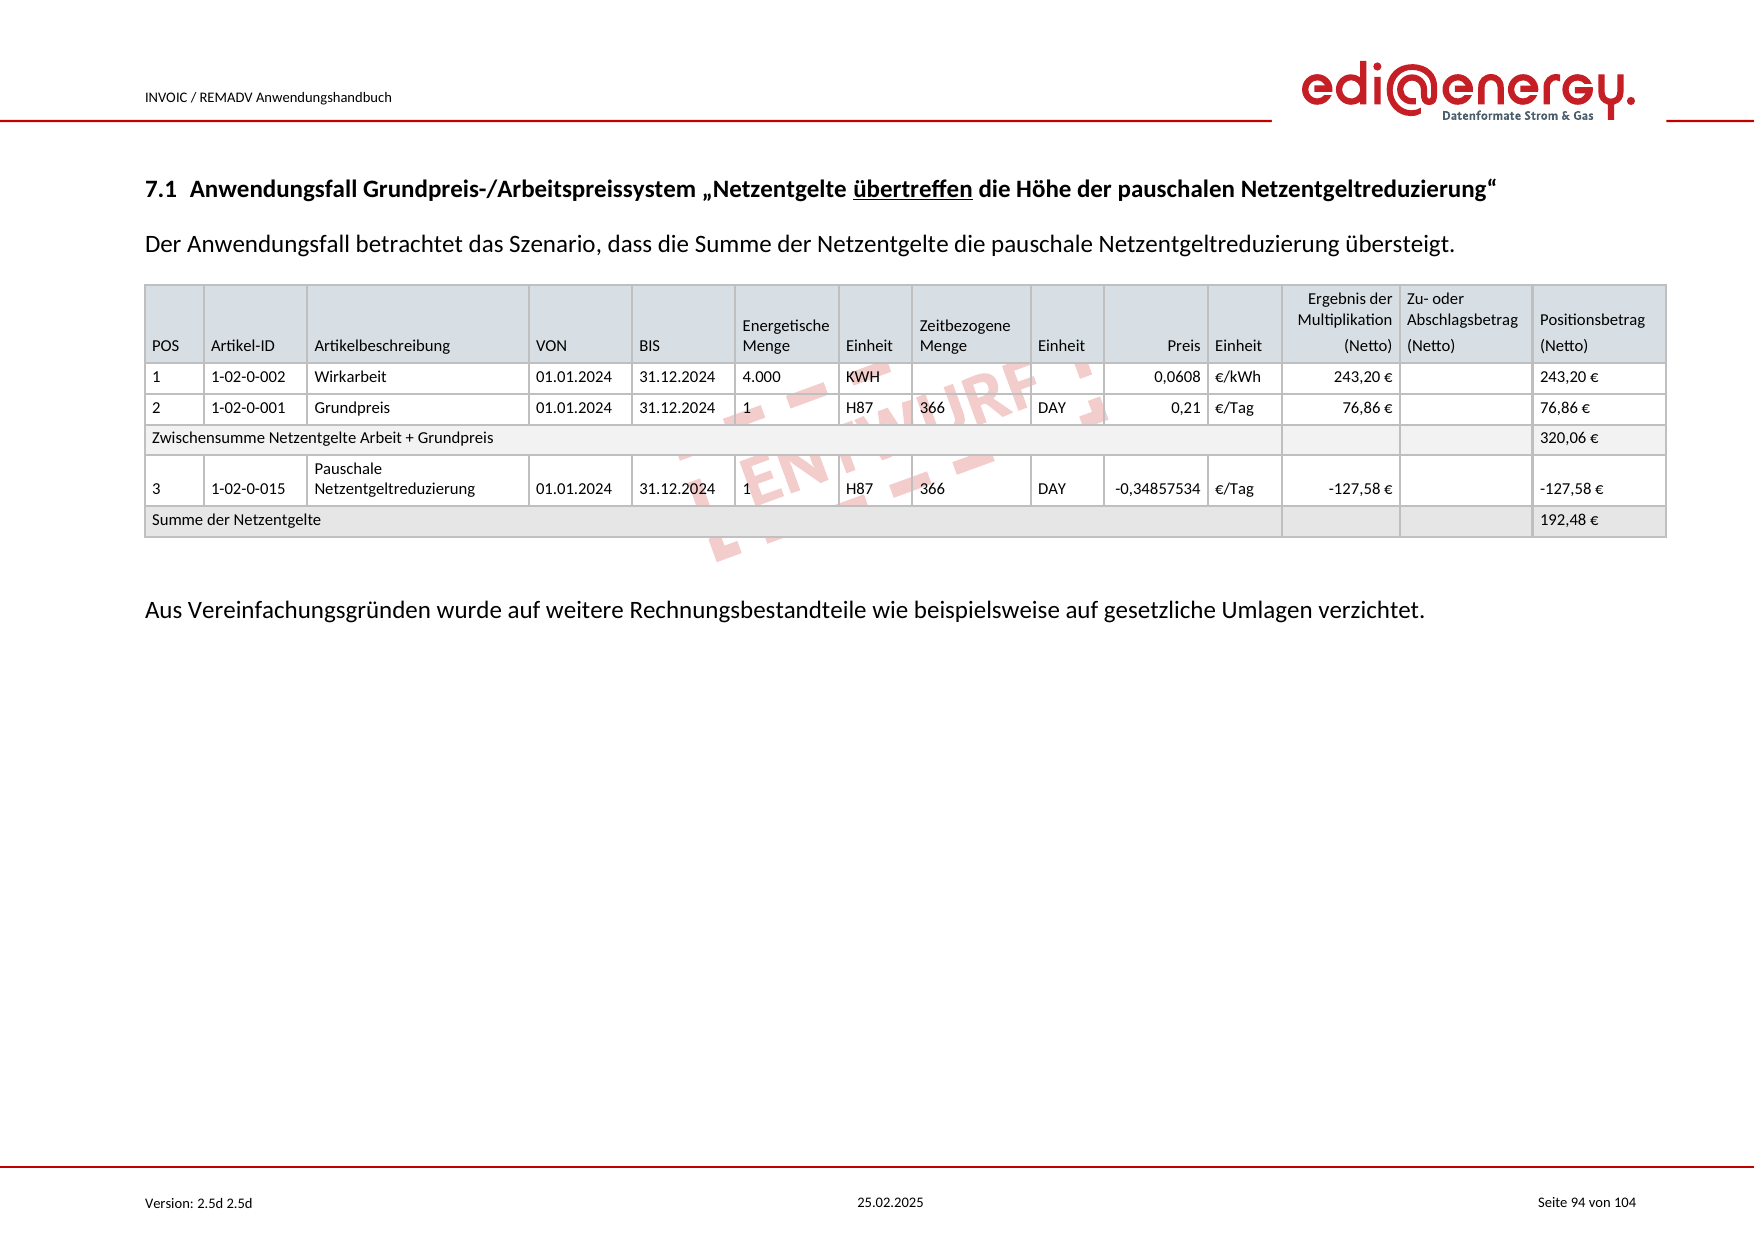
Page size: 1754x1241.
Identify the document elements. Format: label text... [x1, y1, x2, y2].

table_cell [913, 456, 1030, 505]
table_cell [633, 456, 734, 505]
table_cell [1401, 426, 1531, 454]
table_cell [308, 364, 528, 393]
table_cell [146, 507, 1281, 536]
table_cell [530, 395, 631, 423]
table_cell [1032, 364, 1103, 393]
text Der Anwendungsfall betrachtet das Szenario, dass die Summe der Netzentgelte die pauschale Netzentgeltreduzierung übersteigt. [145, 228, 1636, 259]
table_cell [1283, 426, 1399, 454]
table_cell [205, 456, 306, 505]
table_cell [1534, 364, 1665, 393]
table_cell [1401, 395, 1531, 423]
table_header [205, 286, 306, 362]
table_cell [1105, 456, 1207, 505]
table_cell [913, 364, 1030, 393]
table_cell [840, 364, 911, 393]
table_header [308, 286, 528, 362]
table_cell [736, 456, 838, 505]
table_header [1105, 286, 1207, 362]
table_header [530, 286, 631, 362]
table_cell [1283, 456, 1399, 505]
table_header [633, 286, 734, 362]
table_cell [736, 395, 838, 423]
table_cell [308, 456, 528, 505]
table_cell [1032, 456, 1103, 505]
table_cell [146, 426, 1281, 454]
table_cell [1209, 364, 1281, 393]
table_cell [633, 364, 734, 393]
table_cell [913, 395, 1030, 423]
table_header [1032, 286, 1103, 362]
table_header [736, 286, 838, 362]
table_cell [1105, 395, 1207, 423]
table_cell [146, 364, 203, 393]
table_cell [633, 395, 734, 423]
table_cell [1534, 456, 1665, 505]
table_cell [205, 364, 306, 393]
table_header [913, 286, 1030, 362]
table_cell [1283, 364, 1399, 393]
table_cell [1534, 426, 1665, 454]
subtitle Anwendungsfall Grundpreis-/Arbeitspreissystem „Netzentgelte übertreffen die Höhe der pauschalen Netzentgeltreduzierung“ [145, 173, 1636, 203]
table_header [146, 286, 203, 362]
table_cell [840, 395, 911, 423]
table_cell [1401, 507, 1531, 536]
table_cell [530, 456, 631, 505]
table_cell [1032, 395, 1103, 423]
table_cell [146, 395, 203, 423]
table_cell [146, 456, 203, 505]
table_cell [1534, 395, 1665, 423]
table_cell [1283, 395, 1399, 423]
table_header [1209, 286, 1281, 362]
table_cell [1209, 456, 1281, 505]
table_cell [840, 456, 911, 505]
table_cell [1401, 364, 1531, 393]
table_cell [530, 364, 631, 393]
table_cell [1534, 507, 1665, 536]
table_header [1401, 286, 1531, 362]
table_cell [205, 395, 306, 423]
text Aus Vereinfachungsgründen wurde auf weitere Rechnungsbestandteile wie beispielsweise auf gesetzliche Umlagen verzichtet. [145, 594, 1636, 624]
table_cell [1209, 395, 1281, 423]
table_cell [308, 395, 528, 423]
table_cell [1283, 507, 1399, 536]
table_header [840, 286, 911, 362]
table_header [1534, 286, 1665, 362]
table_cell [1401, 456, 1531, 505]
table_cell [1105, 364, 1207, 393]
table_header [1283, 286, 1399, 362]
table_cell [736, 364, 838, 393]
